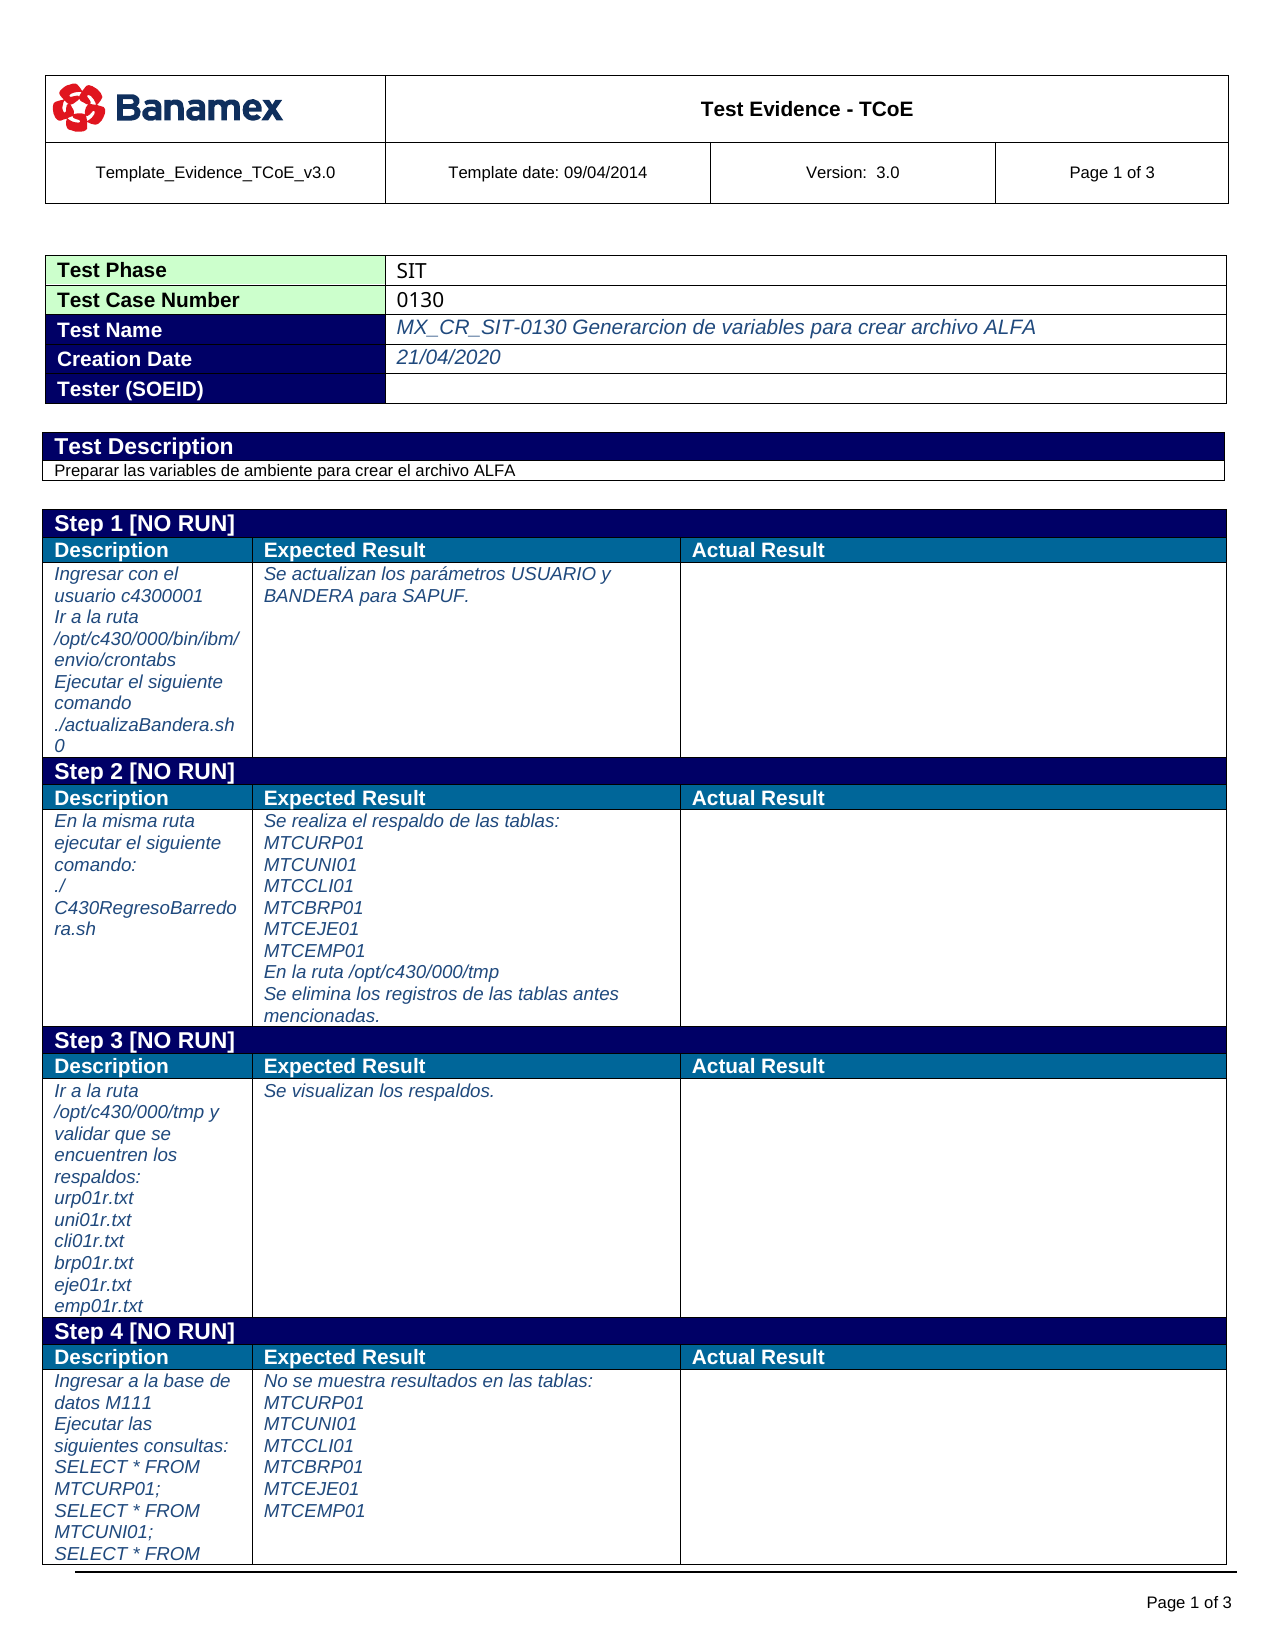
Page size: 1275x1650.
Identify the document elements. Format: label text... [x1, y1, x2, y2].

table_cell [681, 1370, 1226, 1564]
table_cell Step 4 [NO RUN] [43, 1318, 1226, 1344]
table_cell [681, 810, 1226, 1026]
table_cell Expected Result [253, 538, 680, 562]
table_cell Step 3 [NO RUN] [43, 1027, 1226, 1053]
table_cell [386, 374, 1226, 403]
table_header Step 1 [NO RUN] [43, 510, 1226, 537]
table_header SIT [386, 256, 1226, 284]
table_cell Expected Result [253, 1345, 680, 1369]
table_cell Description [43, 538, 252, 562]
table_cell Actual Result [681, 1054, 1226, 1078]
table_cell Description [43, 1345, 252, 1369]
table_cell Description [43, 1054, 252, 1078]
table_cell Preparar las variables de ambiente para crear el archivo ALFA [43, 461, 1224, 480]
table_header Test Phase [46, 256, 385, 284]
table_cell 21/04/2020 [386, 345, 1226, 373]
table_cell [43, 1370, 252, 1564]
table_cell Actual Result [681, 1345, 1226, 1369]
table_cell Description [43, 785, 252, 809]
table_cell [681, 1079, 1226, 1317]
table_cell Actual Result [681, 785, 1226, 809]
table_cell [681, 563, 1226, 757]
table_header Test Description [43, 433, 1224, 460]
table_cell Test Case Number [46, 286, 385, 314]
table_cell Se realiza el respaldo de las tablas: MTCURP01 MTCUNI01 MTCCLI01 MTCBRP01 MTCEJE01 MTCEMP01 En la ruta /opt/c430/000/tmp Se elimina los registros de las tablas antes mencionadas. [253, 810, 680, 1026]
table_cell Se visualizan los respaldos. [253, 1079, 680, 1317]
table_cell Ingresar con el usuario c4300001 Ir a la ruta /opt/c430/000/bin/ibm/envio/crontabs Ejecutar el siguiente comando ./actualizaBandera.sh 0 [43, 563, 252, 757]
table_cell Tester (SOEID) [46, 374, 385, 403]
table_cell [253, 1370, 680, 1564]
table_cell Expected Result [253, 785, 680, 809]
table_cell Actual Result [681, 538, 1226, 562]
table_cell Ir a la ruta /opt/c430/000/tmp y validar que se encuentren los respaldos: urp01r.txt uni01r.txt cli01r.txt brp01r.txt eje01r.txt emp01r.txt [43, 1079, 252, 1317]
table_cell Step 2 [NO RUN] [43, 758, 1226, 784]
table_cell En la misma ruta ejecutar el siguiente comando: ./C430RegresoBarredora.sh [43, 810, 252, 1026]
table_cell MX_CR_SIT-0130 Generarcion de variables para crear archivo ALFA [386, 315, 1226, 344]
table_cell Creation Date [46, 345, 385, 373]
table_cell Expected Result [253, 1054, 680, 1078]
table_cell Test Name [46, 315, 385, 344]
table_cell 0130 [386, 286, 1226, 314]
table_cell Se actualizan los parámetros USUARIO y BANDERA para SAPUF. [253, 563, 680, 757]
